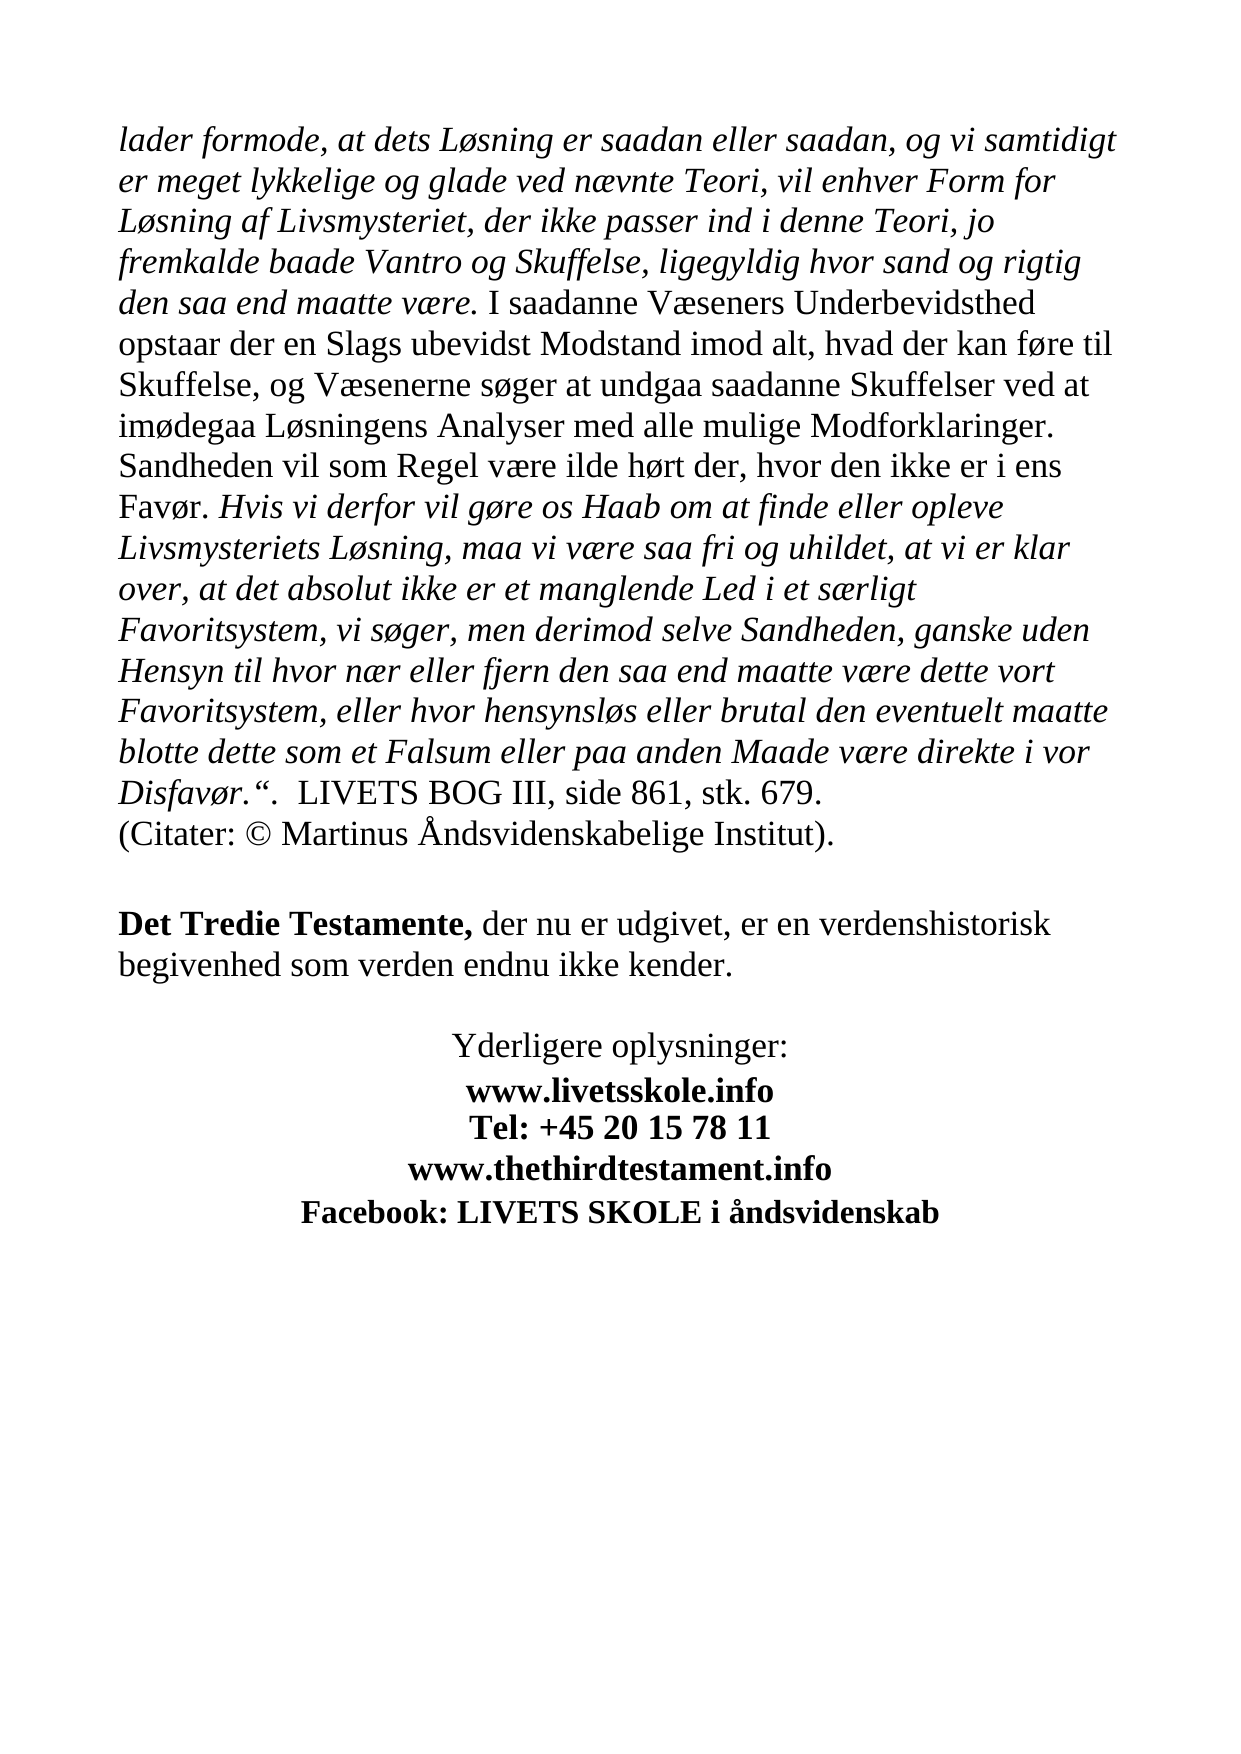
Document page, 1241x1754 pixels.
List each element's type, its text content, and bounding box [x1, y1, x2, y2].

text www.livetsskole.info [118, 539, 1122, 579]
text www.thethirdtestament.info [118, 616, 1122, 657]
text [118, 118, 1122, 281]
text (Citater: © Martinus Åndsvidenskabelige Institut). [118, 281, 1122, 322]
text Yderligere oplysninger: [118, 494, 1122, 534]
text Det Tredie Testamente, der nu er udgivet, er en verdenshistorisk begivenhed som verden endnu ikke kender. [118, 371, 1122, 453]
text Facebook: LIVETS SKOLE i åndsvidenskab [118, 661, 1122, 699]
text Tel: +45 20 15 78 11 [118, 579, 1122, 616]
